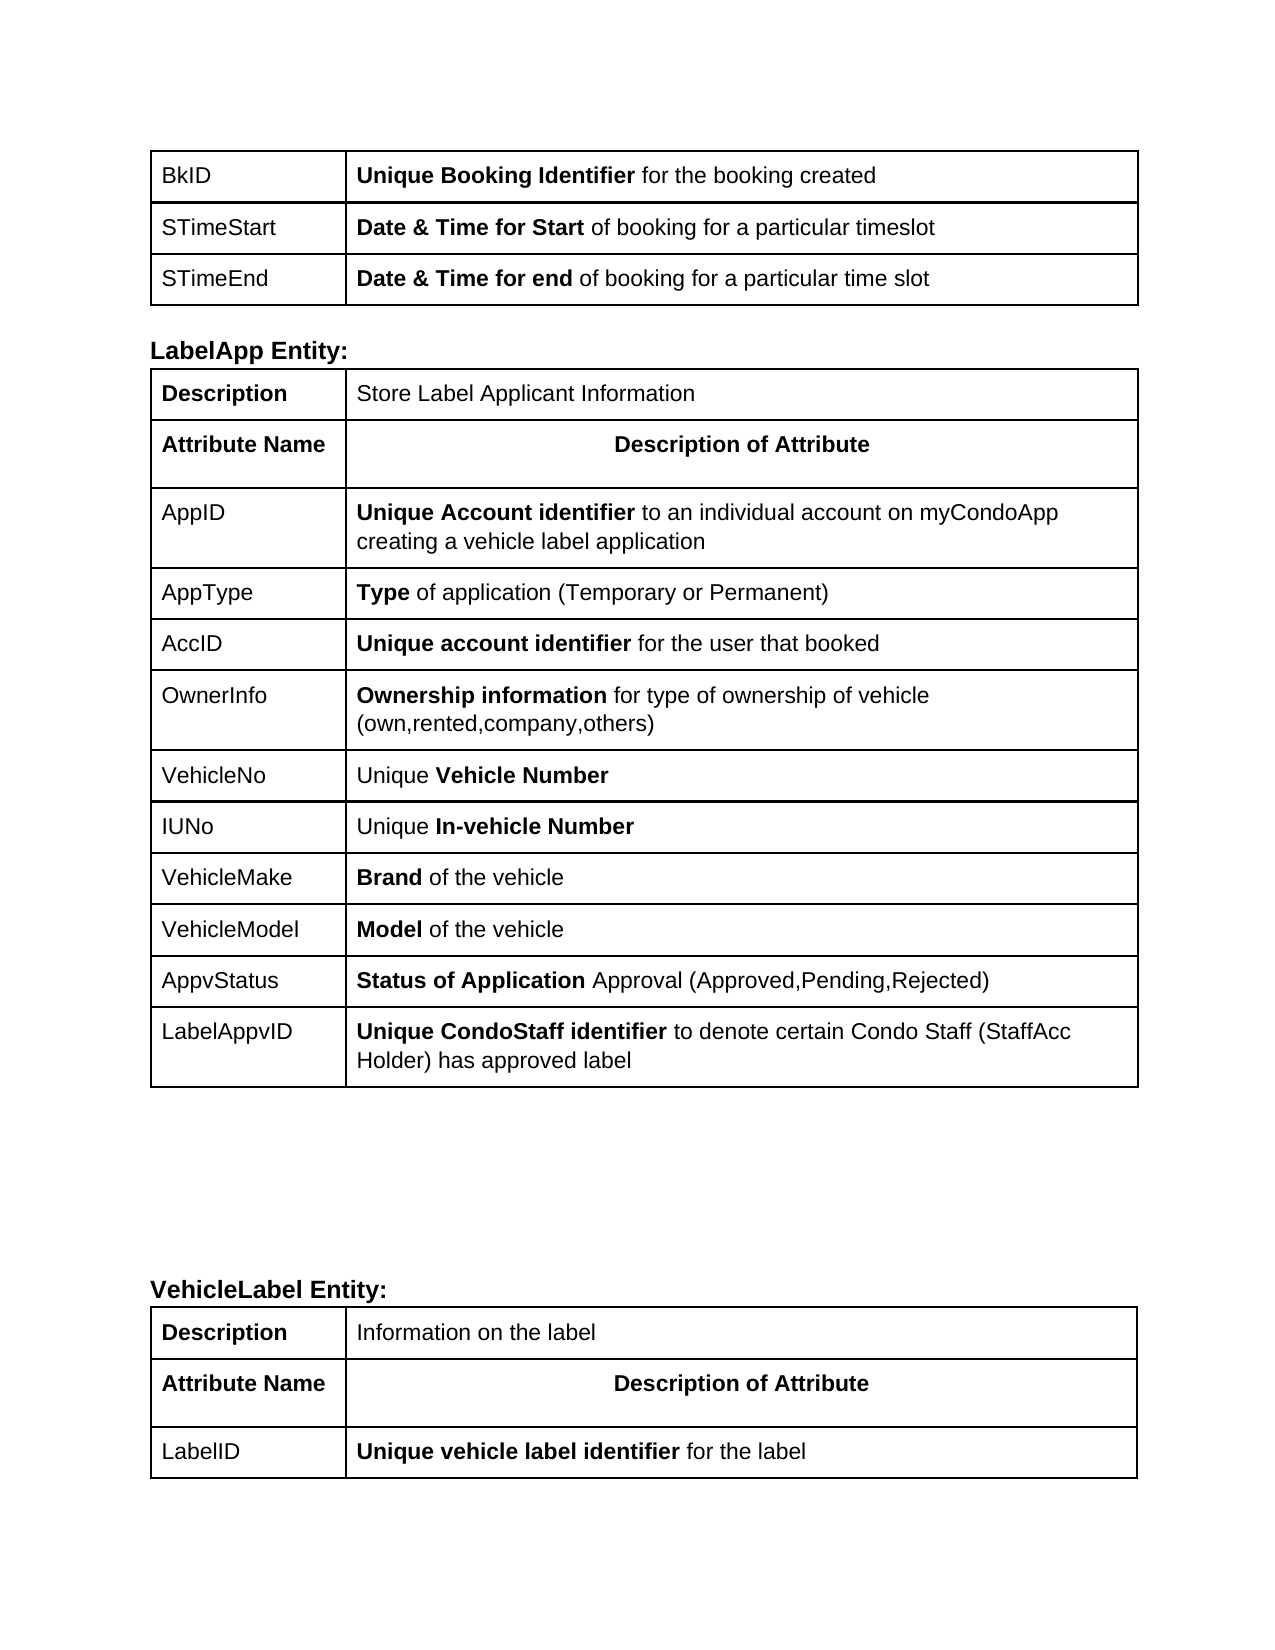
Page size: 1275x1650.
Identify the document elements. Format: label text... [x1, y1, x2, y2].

table_cell Description of Attribute [347, 1360, 1136, 1426]
table_cell Type of application (Temporary or Permanent) [347, 569, 1137, 618]
table_cell Date & Time for end of booking for a particular time slot [347, 255, 1137, 304]
table_header Information on the label [347, 1308, 1136, 1358]
table_cell Attribute Name [152, 421, 345, 487]
table_cell Unique Booking Identifier for the booking created [347, 152, 1137, 201]
subtitle VehicleLabel Entity: [150, 1275, 1125, 1304]
table_cell Unique CondoStaff identifier to denote certain Condo Staff (StaffAcc Holder) has approved label [347, 1008, 1137, 1086]
table_cell VehicleModel [152, 905, 345, 954]
table_cell VehicleMake [152, 854, 345, 903]
table_cell LabelID [152, 1428, 345, 1477]
table_cell Unique Account identifier to an individual account on myCondoApp creating a vehicle label application [347, 489, 1137, 567]
table_cell VehicleNo [152, 751, 345, 800]
table_cell BkID [152, 152, 345, 201]
table_cell Brand of the vehicle [347, 854, 1137, 903]
table_cell Status of Application Approval (Approved,Pending,Rejected) [347, 957, 1137, 1006]
table_cell Unique vehicle label identifier for the label [347, 1428, 1136, 1477]
table_cell AccID [152, 620, 345, 669]
text LabelApp Entity: [150, 336, 1125, 365]
table_header Description [152, 1308, 345, 1358]
table_cell Attribute Name [152, 1360, 345, 1426]
table_cell Unique In-vehicle Number [347, 803, 1137, 852]
table_cell STimeStart [152, 204, 345, 253]
table_header Store Label Applicant Information [347, 370, 1137, 419]
table_cell STimeEnd [152, 255, 345, 304]
table_cell AppType [152, 569, 345, 618]
table_cell Unique account identifier for the user that booked [347, 620, 1137, 669]
table_cell Model of the vehicle [347, 905, 1137, 954]
table_cell Unique Vehicle Number [347, 751, 1137, 800]
table_cell LabelAppvID [152, 1008, 345, 1086]
table_cell Ownership information for type of ownership of vehicle (own,rented,company,others) [347, 671, 1137, 749]
table_cell OwnerInfo [152, 671, 345, 749]
table_cell AppvStatus [152, 957, 345, 1006]
table_cell IUNo [152, 803, 345, 852]
table_cell AppID [152, 489, 345, 567]
table_cell Description of Attribute [347, 421, 1137, 487]
table_header Description [152, 370, 345, 419]
table_cell Date & Time for Start of booking for a particular timeslot [347, 204, 1137, 253]
